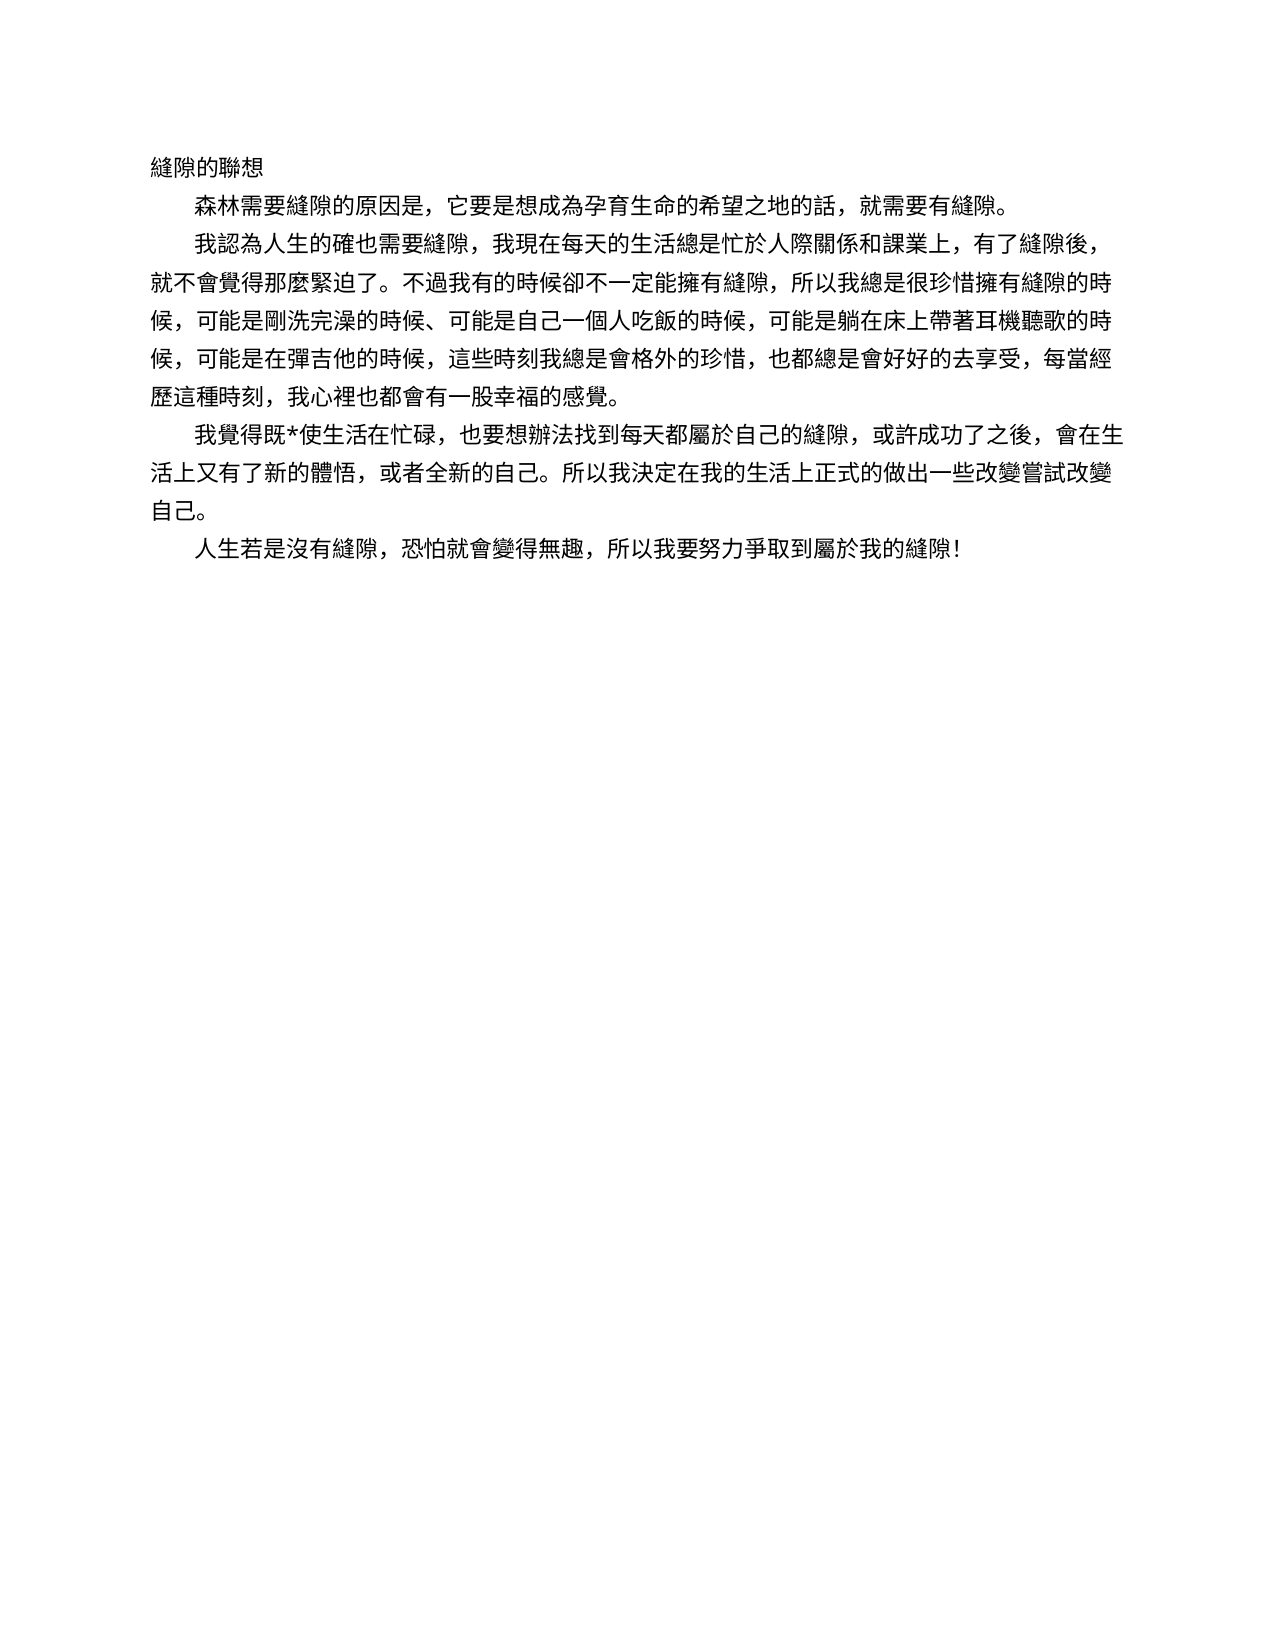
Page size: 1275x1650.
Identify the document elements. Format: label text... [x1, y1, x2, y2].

text 縫隙的聯想 [150, 150, 1125, 183]
text 人生若是沒有縫隙，恐怕就會變得無趣，所以我要努力爭取到屬於我的縫隙！ [150, 531, 1125, 564]
text 森林需要縫隙的原因是，它要是想成為孕育生命的希望之地的話，就需要有縫隙。 [150, 188, 1125, 221]
text 我認為人生的確也需要縫隙，我現在每天的生活總是忙於人際關係和課業上，有了縫隙後，就不會覺得那麼緊迫了。不過我有的時候卻不一定能擁有縫隙，所以我總是很珍惜擁有縫隙的時候，可能是剛洗完澡的時候、可能是自己一個人吃飯的時候，可能是躺在床上帶著耳機聽歌的時候，可能是在彈吉他的時候，這些時刻我總是會格外的珍惜，也都總是會好好的去享受，每當經歷這種時刻，我心裡也都會有一股幸福的感覺。 [150, 226, 1125, 412]
text 我覺得既*使生活在忙碌，也要想辦法找到每天都屬於自己的縫隙，或許成功了之後，會在生活上又有了新的體悟，或者全新的自己。所以我決定在我的生活上正式的做出一些改變嘗試改變自己。 [150, 417, 1125, 526]
